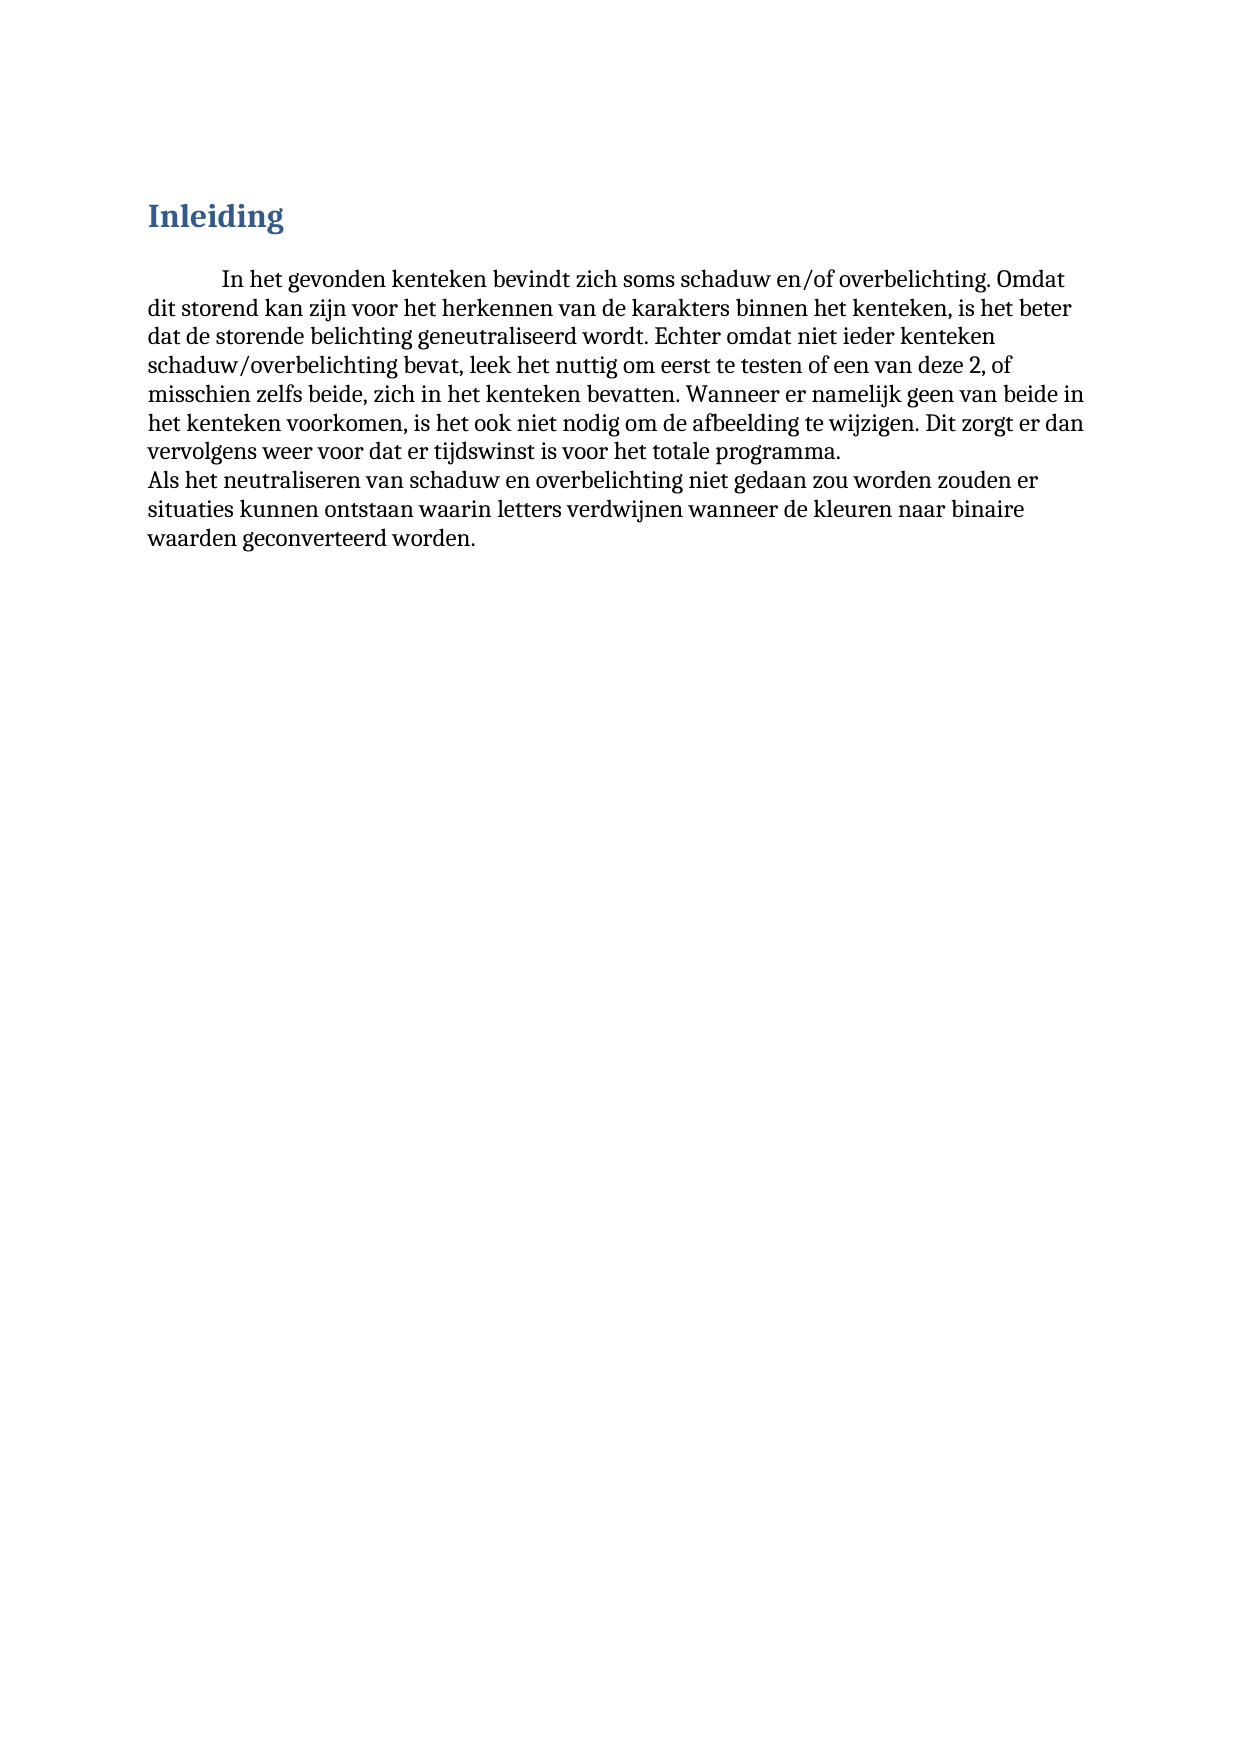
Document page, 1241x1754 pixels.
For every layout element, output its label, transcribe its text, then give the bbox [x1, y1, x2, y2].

text Als het neutraliseren van schaduw en overbelichting niet gedaan zou worden zouden er situaties kunnen ontstaan waarin letters verdwijnen wanneer de kleuren naar binaire waarden geconverteerd worden. [148, 466, 1093, 552]
text In het gevonden kenteken bevindt zich soms schaduw en/of overbelichting. Omdat dit storend kan zijn voor het herkennen van de karakters binnen het kenteken, is het beter dat de storende belichting geneutraliseerd wordt. Echter omdat niet ieder kenteken schaduw/overbelichting bevat, leek het nuttig om eerst te testen of een van deze 2, of misschien zelfs beide, zich in het kenteken bevatten. Wanneer er namelijk geen van beide in het kenteken voorkomen, is het ook niet nodig om de afbeelding te wijzigen. Dit zorgt er dan vervolgens weer voor dat er tijdswinst is voor het totale programma. [148, 265, 1093, 466]
subtitle Inleiding [148, 198, 1093, 236]
